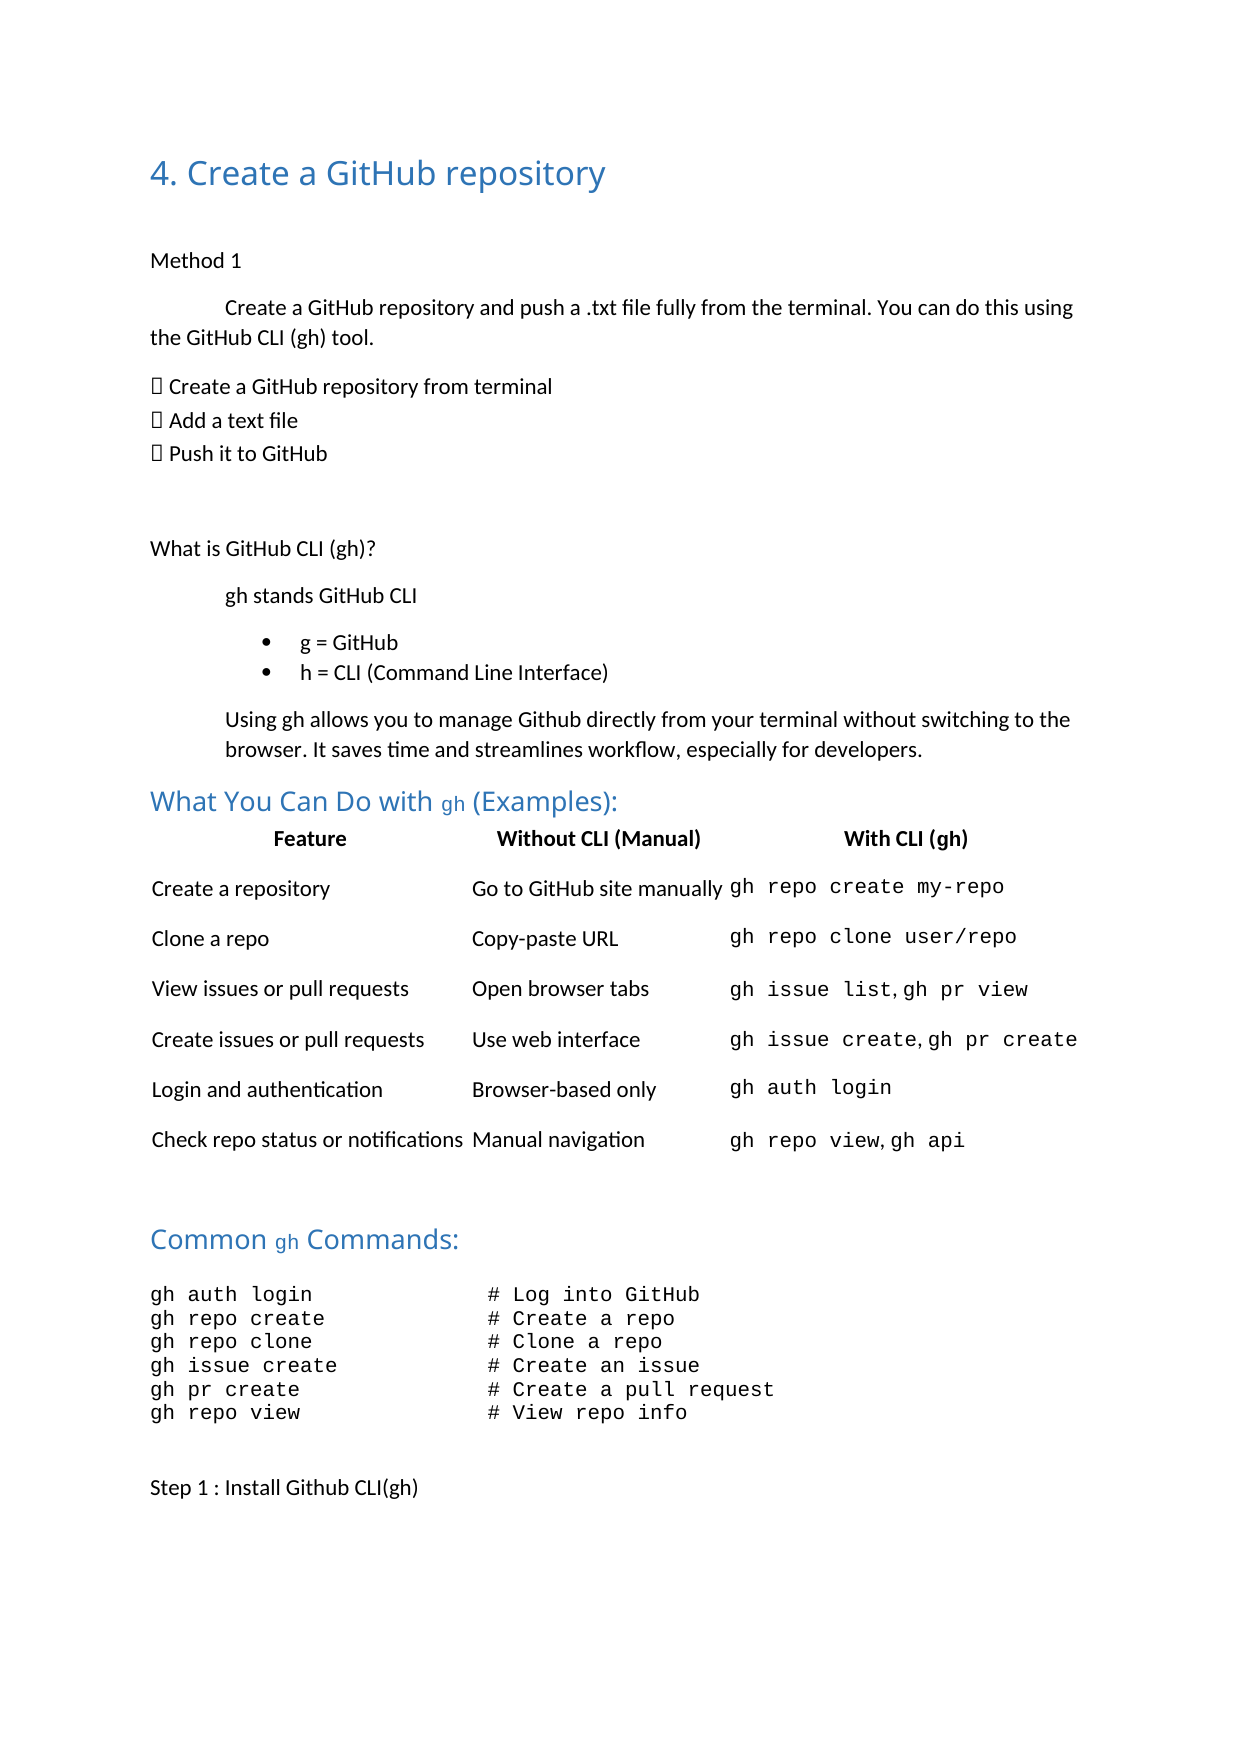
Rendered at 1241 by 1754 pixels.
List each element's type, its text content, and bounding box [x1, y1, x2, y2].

text ✅ Create a GitHub repository from terminal ✅ Add a text file ✅ Push it to GitHub [150, 370, 1090, 468]
table_header Without CLI (Manual) [470, 822, 728, 873]
text What is GitHub CLI (gh)? [150, 534, 1090, 563]
text Method 1 [150, 246, 1090, 274]
text Create a GitHub repository and push a .txt file fully from the terminal. You can do this using the GitHub CLI (gh) tool. [150, 293, 1090, 351]
text gh pr create # Create a pull request [150, 1378, 1090, 1402]
table_cell View issues or pull requests [150, 973, 470, 1023]
text Step 1 : Install Github CLI(gh) [150, 1473, 1090, 1501]
subtitle 4. Create a GitHub repository [150, 150, 1090, 195]
table_cell gh repo view, gh api [728, 1123, 1084, 1174]
table_cell gh issue create, gh pr create [728, 1023, 1084, 1073]
subtitle Common gh Commands: [150, 1221, 1090, 1257]
table_cell Copy-paste URL [470, 923, 728, 972]
list h = CLI (Command Line Interface) [262, 658, 1090, 687]
text gh stands GitHub CLI [150, 581, 1090, 609]
text gh repo view # View repo info [150, 1402, 1090, 1426]
text gh issue create # Create an issue [150, 1355, 1090, 1378]
table_cell Manual navigation [470, 1123, 728, 1174]
table_cell Browser-based only [470, 1073, 728, 1123]
table_cell Login and authentication [150, 1073, 470, 1123]
text gh auth login # Log into GitHub [150, 1284, 1090, 1308]
table_cell Open browser tabs [470, 973, 728, 1023]
text Using gh allows you to manage Github directly from your terminal without switching to the browser. It saves time and streamlines workflow, especially for developers. [225, 705, 1090, 764]
table_cell Create a repository [150, 873, 470, 923]
table_cell Clone a repo [150, 923, 470, 972]
text gh repo clone # Clone a repo [150, 1331, 1090, 1355]
table_cell Create issues or pull requests [150, 1023, 470, 1073]
table_cell gh repo create my-repo [728, 873, 1084, 923]
table_header Feature [150, 822, 470, 873]
table_cell Go to GitHub site manually [470, 873, 728, 923]
subtitle What You Can Do with gh (Examples): [150, 782, 1090, 819]
table_cell Use web interface [470, 1023, 728, 1073]
table_cell Check repo status or notifications [150, 1123, 470, 1174]
table_cell gh issue list, gh pr view [728, 973, 1084, 1023]
text gh repo create # Create a repo [150, 1308, 1090, 1331]
table_cell gh auth login [728, 1073, 1084, 1123]
table_cell gh repo clone user/repo [728, 923, 1084, 972]
list g = GitHub [262, 628, 1090, 656]
table_header With CLI (gh) [728, 822, 1084, 873]
